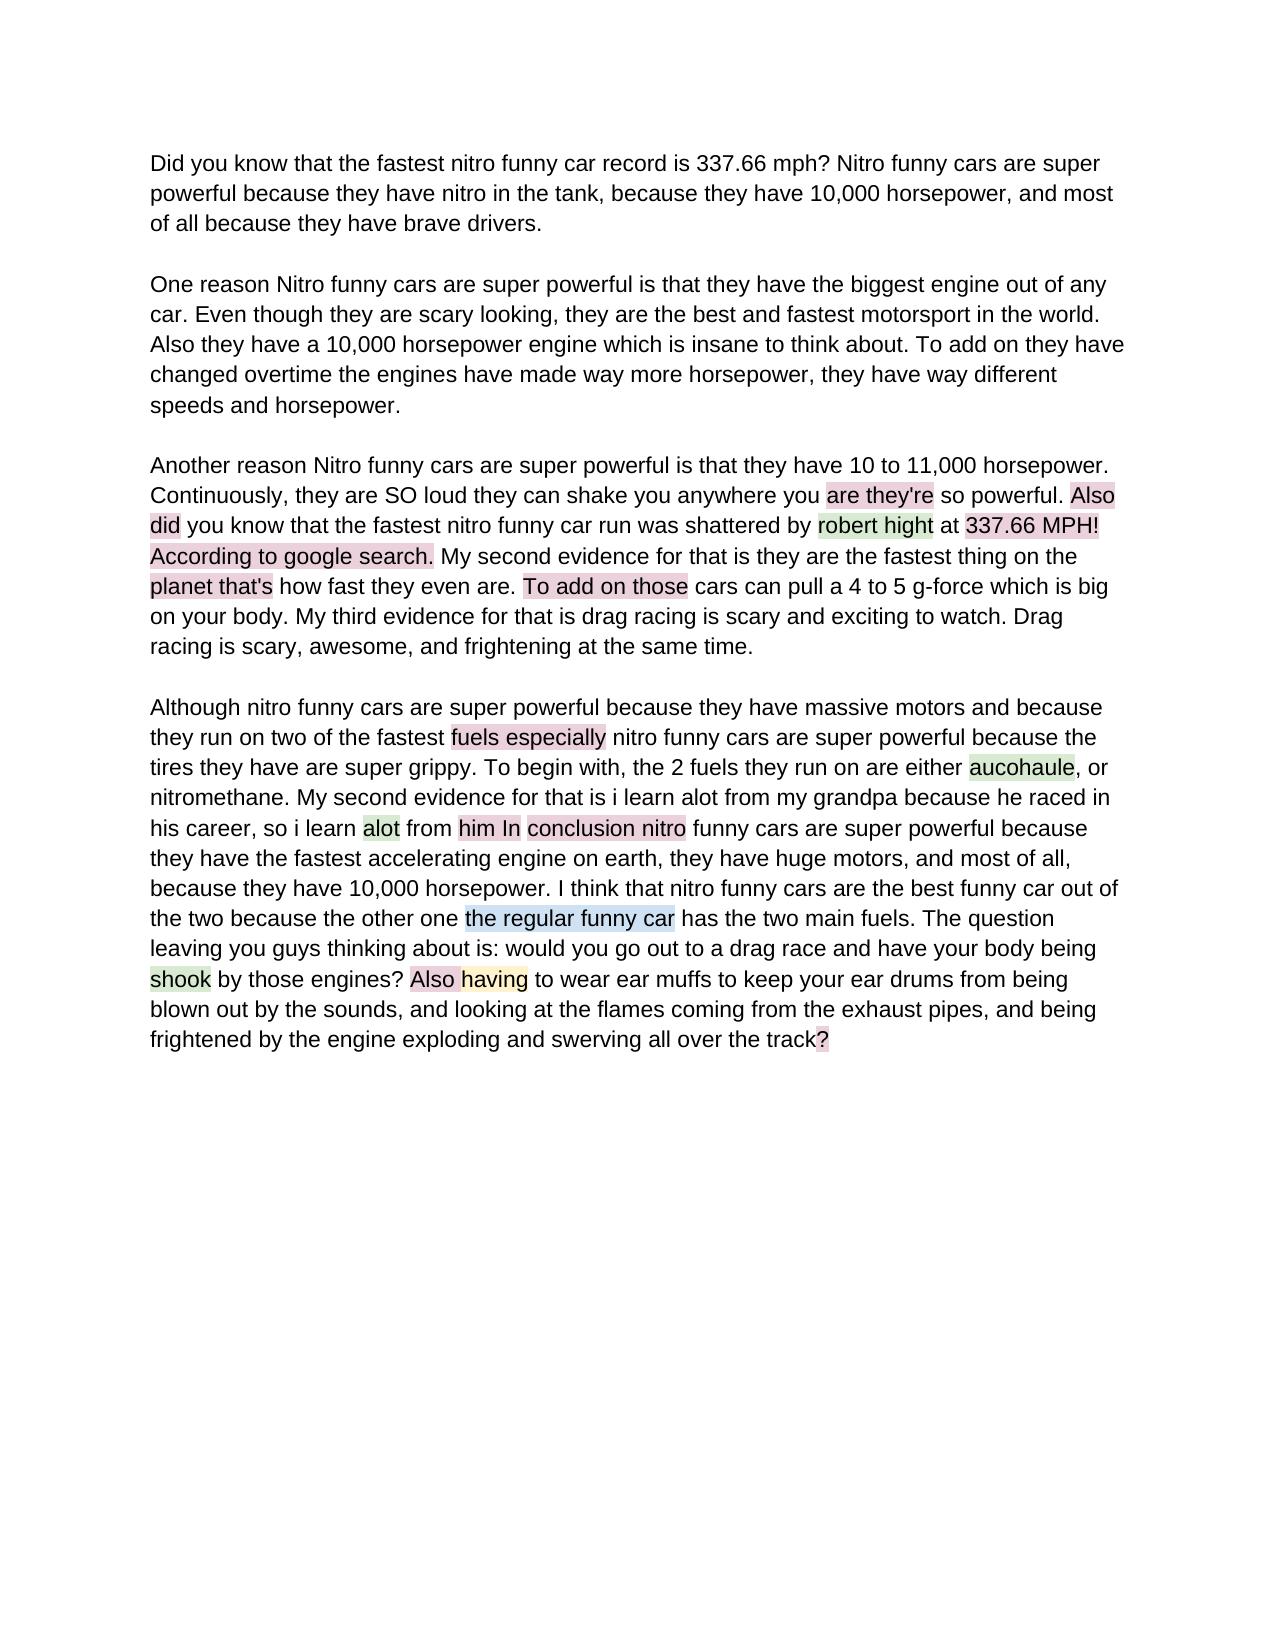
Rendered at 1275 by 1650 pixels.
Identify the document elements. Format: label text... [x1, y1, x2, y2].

text Although nitro funny cars are super powerful because they have massive motors and because they run on two of the fastest fuels especially nitro funny cars are super powerful because the tires they have are super grippy. To begin with, the 2 fuels they run on are either aucohaule, or nitromethane. My second evidence for that is i learn alot from my grandpa because he raced in his career, so i learn alot from him In conclusion nitro funny cars are super powerful because they have the fastest accelerating engine on earth, they have huge motors, and most of all, because they have 10,000 horsepower. I think that nitro funny cars are the best funny car out of the two because the other one the regular funny car has the two main fuels. The question leaving you guys thinking about is: would you go out to a drag race and have your body being shook by those engines? Also having to wear ear muffs to keep your ear drums from being blown out by the sounds, and looking at the flames coming from the exhaust pipes, and being frightened by the engine exploding and swerving all over the track? [150, 694, 1125, 1052]
text One reason Nitro funny cars are super powerful is that they have the biggest engine out of any car. Even though they are scary looking, they are the best and fastest motorsport in the world. Also they have a 10,000 horsepower engine which is insane to think about. To add on they have changed overtime the engines have made way more horsepower, they have way different speeds and horsepower. [150, 271, 1125, 418]
text Did you know that the fastest nitro funny car record is 337.66 mph? Nitro funny cars are super powerful because they have nitro in the tank, because they have 10,000 horsepower, and most of all because they have brave drivers. [150, 150, 1125, 237]
text Another reason Nitro funny cars are super powerful is that they have 10 to 11,000 horsepower. Continuously, they are SO loud they can shake you anywhere you are they're so powerful. Also did you know that the fastest nitro funny car run was shattered by robert hight at 337.66 MPH! According to google search. My second evidence for that is they are the fastest thing on the planet that's how fast they even are. To add on those cars can pull a 4 to 5 g-force which is big on your body. My third evidence for that is drag racing is scary and exciting to watch. Drag racing is scary, awesome, and frightening at the same time. [150, 452, 1125, 660]
